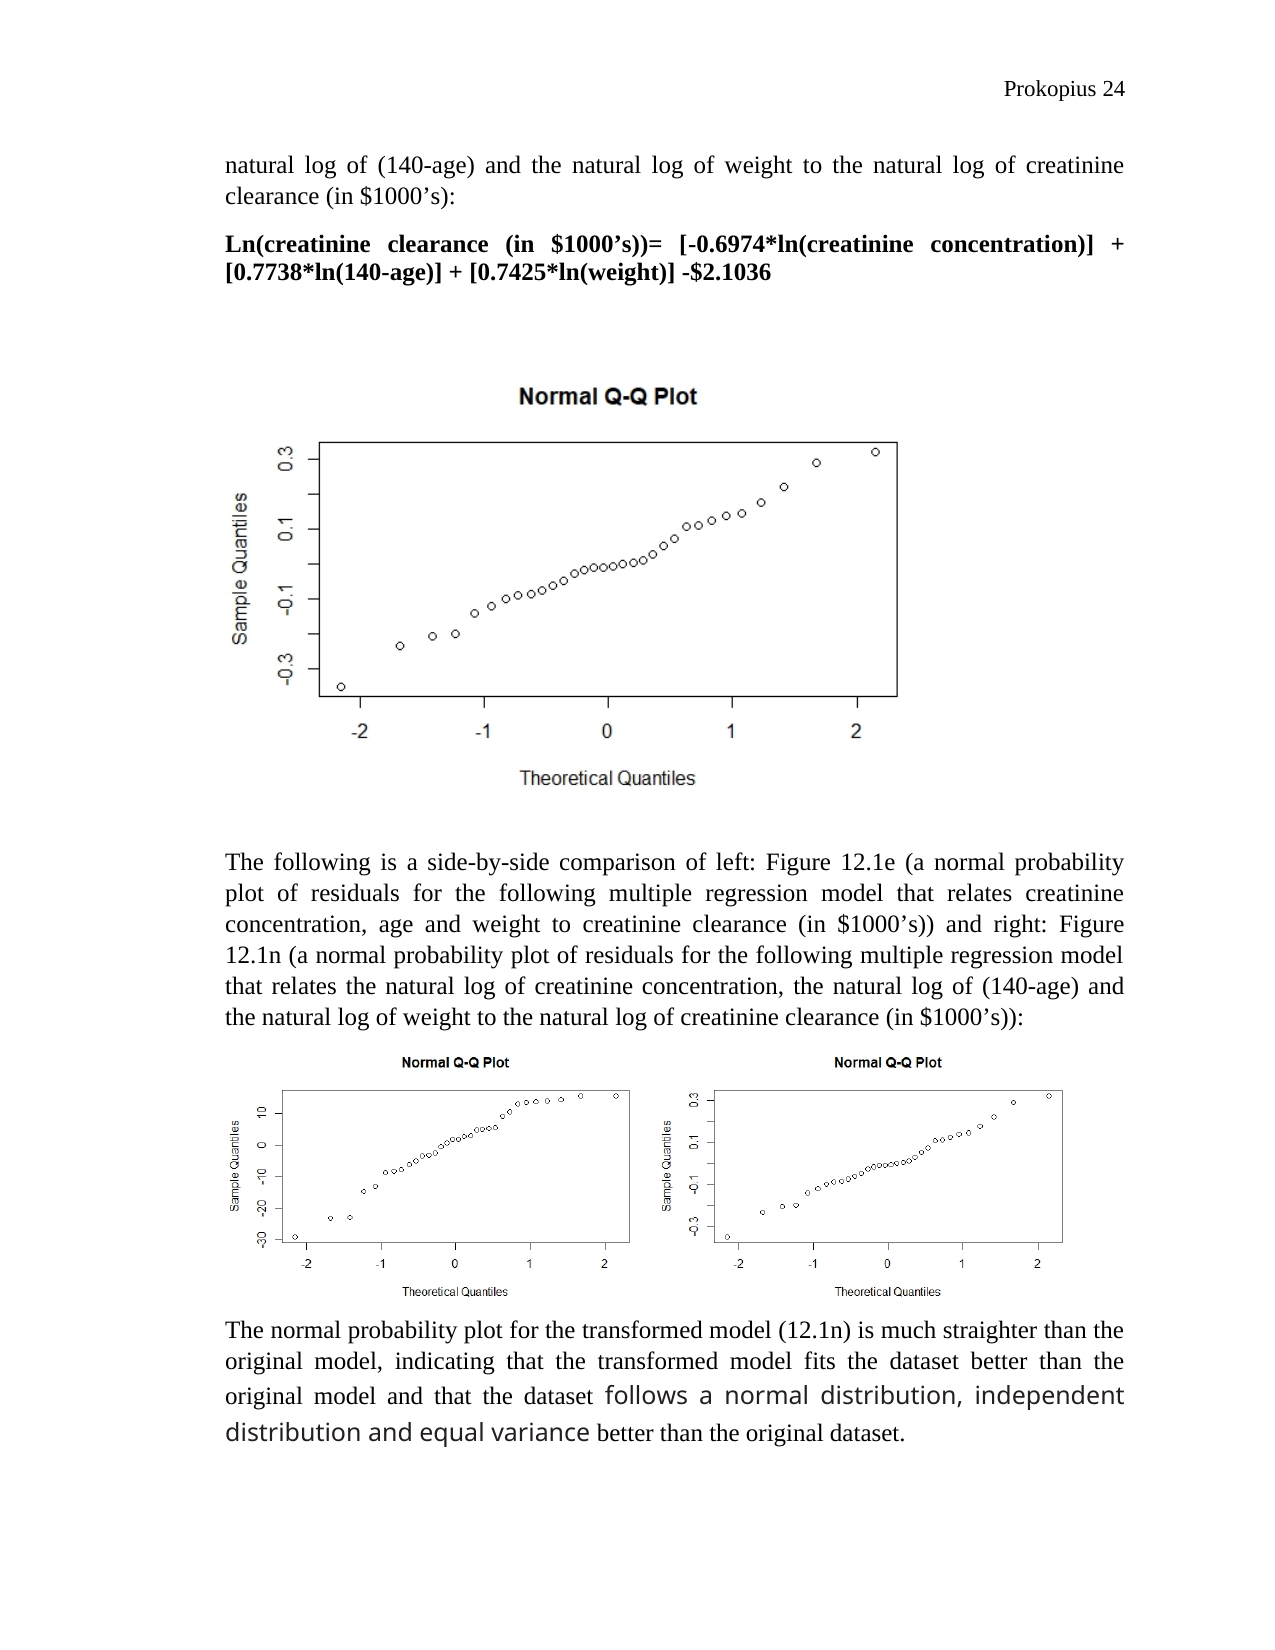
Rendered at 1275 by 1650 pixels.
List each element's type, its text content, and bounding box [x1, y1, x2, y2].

picture [225, 348, 946, 814]
text Ln(creatinine clearance (in $1000’s))= [-0.6974*ln(creatinine concentration)] + [0.7738*ln(140-age)] + [0.7425*ln(weight)] -$2.1036 [225, 229, 1125, 286]
list The following is a side-by-side comparison of left: Figure 12.1e (a normal probability plot of residuals for the following multiple regression model that relates creatinine concentration, age and weight to creatinine clearance (in $1000’s)) and right: Figure 12.1n (a normal probability plot of residuals for the following multiple regression model that relates the natural log of creatinine concentration, the natural log of (140-age) and the natural log of weight to the natural log of creatinine clearance (in $1000’s)): [225, 847, 1125, 1031]
list The normal probability plot for the transformed model (12.1n) is much straighter than the original model, indicating that the transformed model fits the dataset better than the original model and that the dataset follows a normal distribution, independent distribution and equal variance better than the original dataset. [225, 1315, 1125, 1448]
picture [225, 1033, 1091, 1313]
